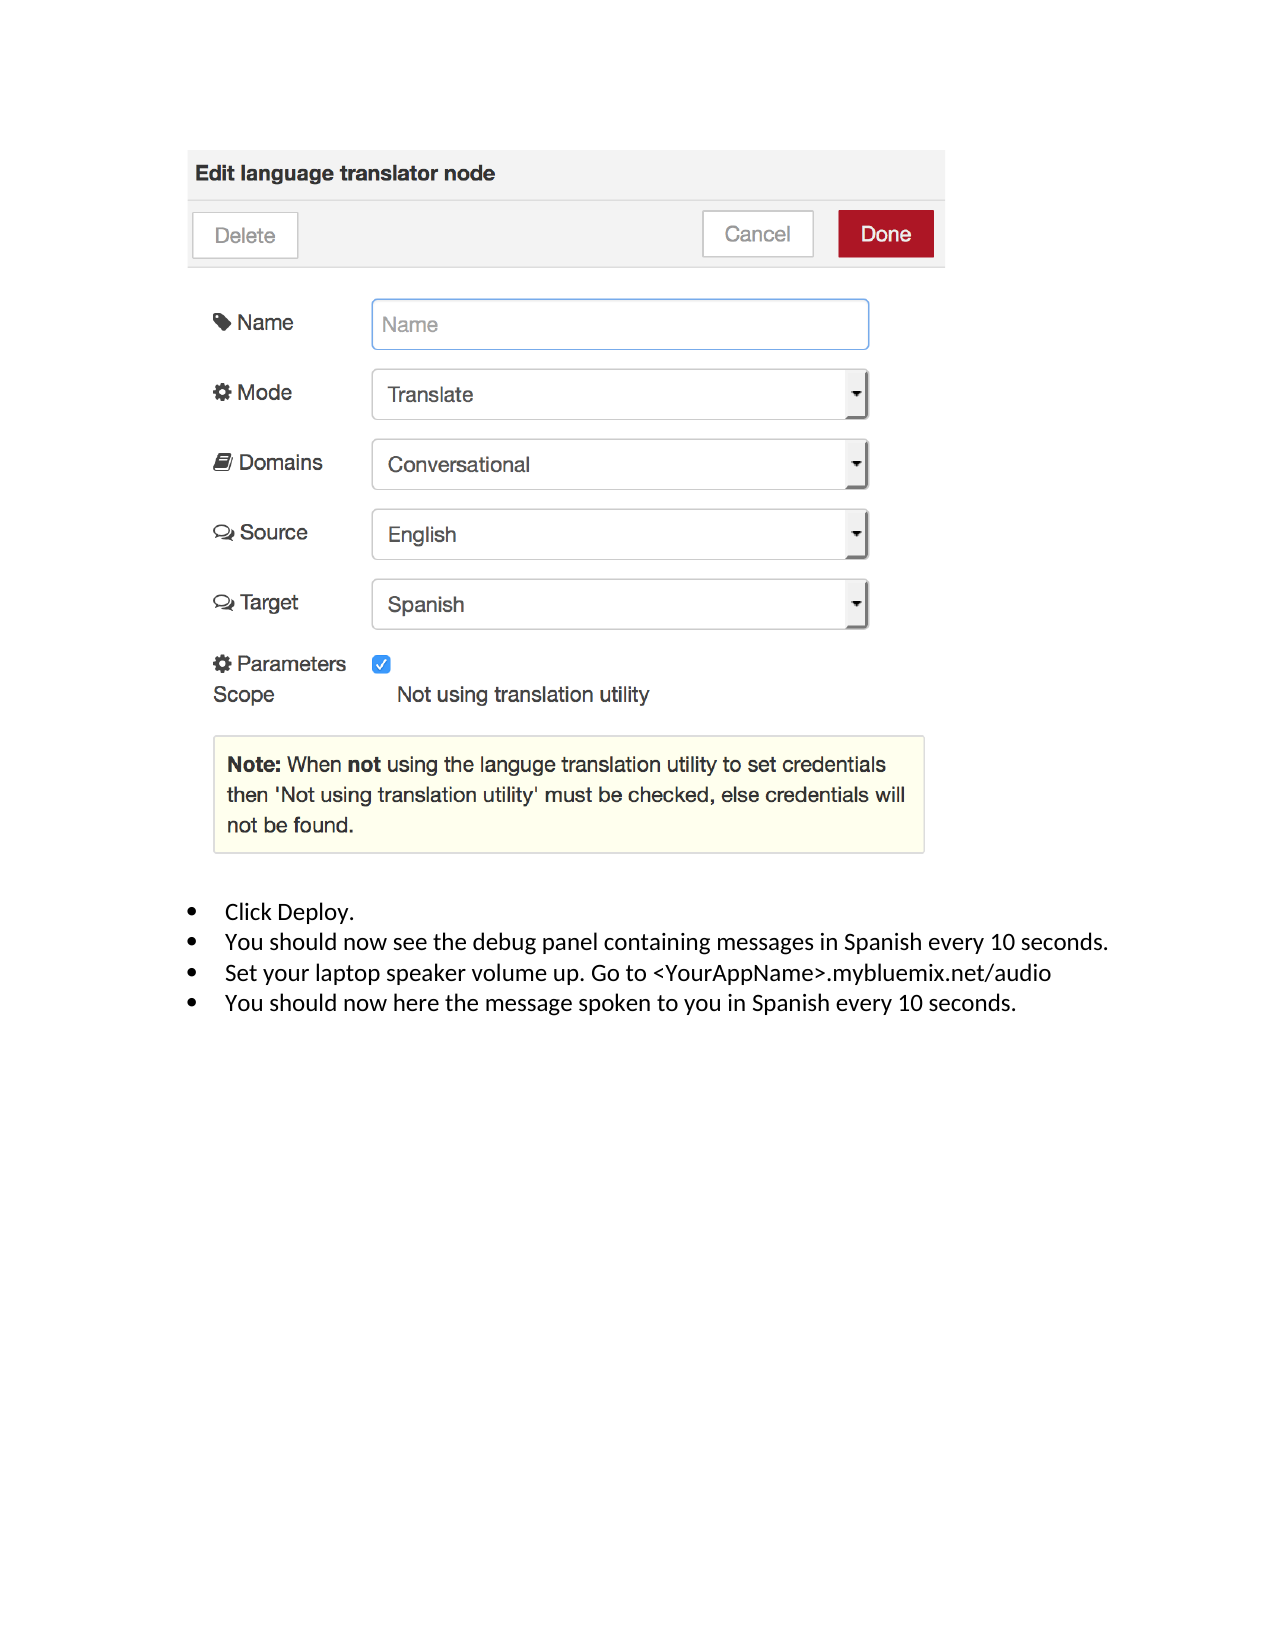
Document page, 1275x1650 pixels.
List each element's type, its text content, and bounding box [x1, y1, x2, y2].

list You should now here the message spoken to you in Spanish every 10 seconds. [187, 987, 1125, 1018]
list Set your laptop speaker volume up. Go to <YourAppName>.mybluemix.net/audio [187, 957, 1125, 987]
list Click Deploy. [187, 896, 1125, 926]
list You should now see the debug panel containing messages in Spanish every 10 seconds. [187, 926, 1125, 957]
picture [187, 150, 946, 896]
